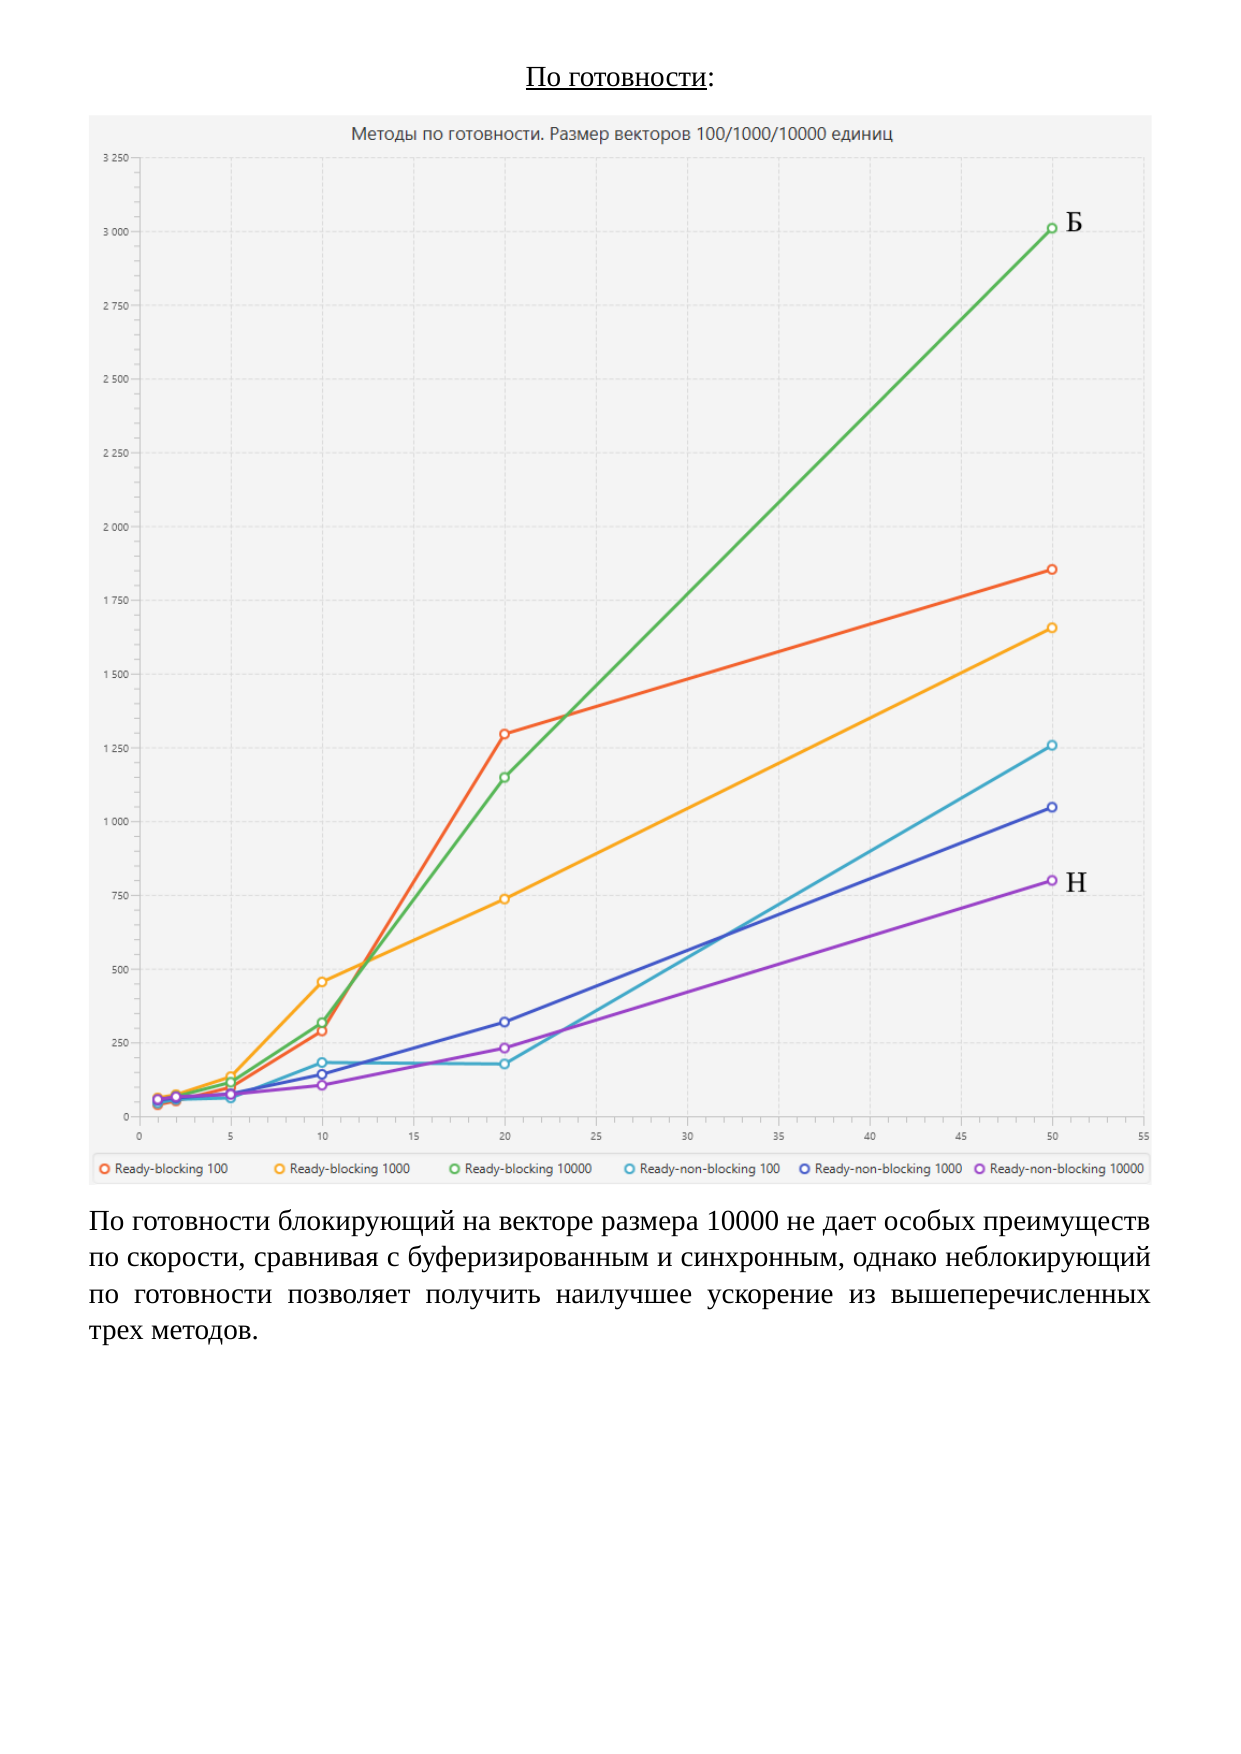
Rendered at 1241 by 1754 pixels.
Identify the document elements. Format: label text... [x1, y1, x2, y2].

text По готовности блокирующий на векторе размера 10000 не дает особых преимуществ по скорости, сравнивая с буферизированным и синхронным, однако неблокирующий по готовности позволяет получить наилучшее ускорение из вышеперечисленных трех методов. [89, 1203, 1152, 1345]
picture [88, 111, 1152, 1185]
text По готовности: [89, 59, 1152, 93]
